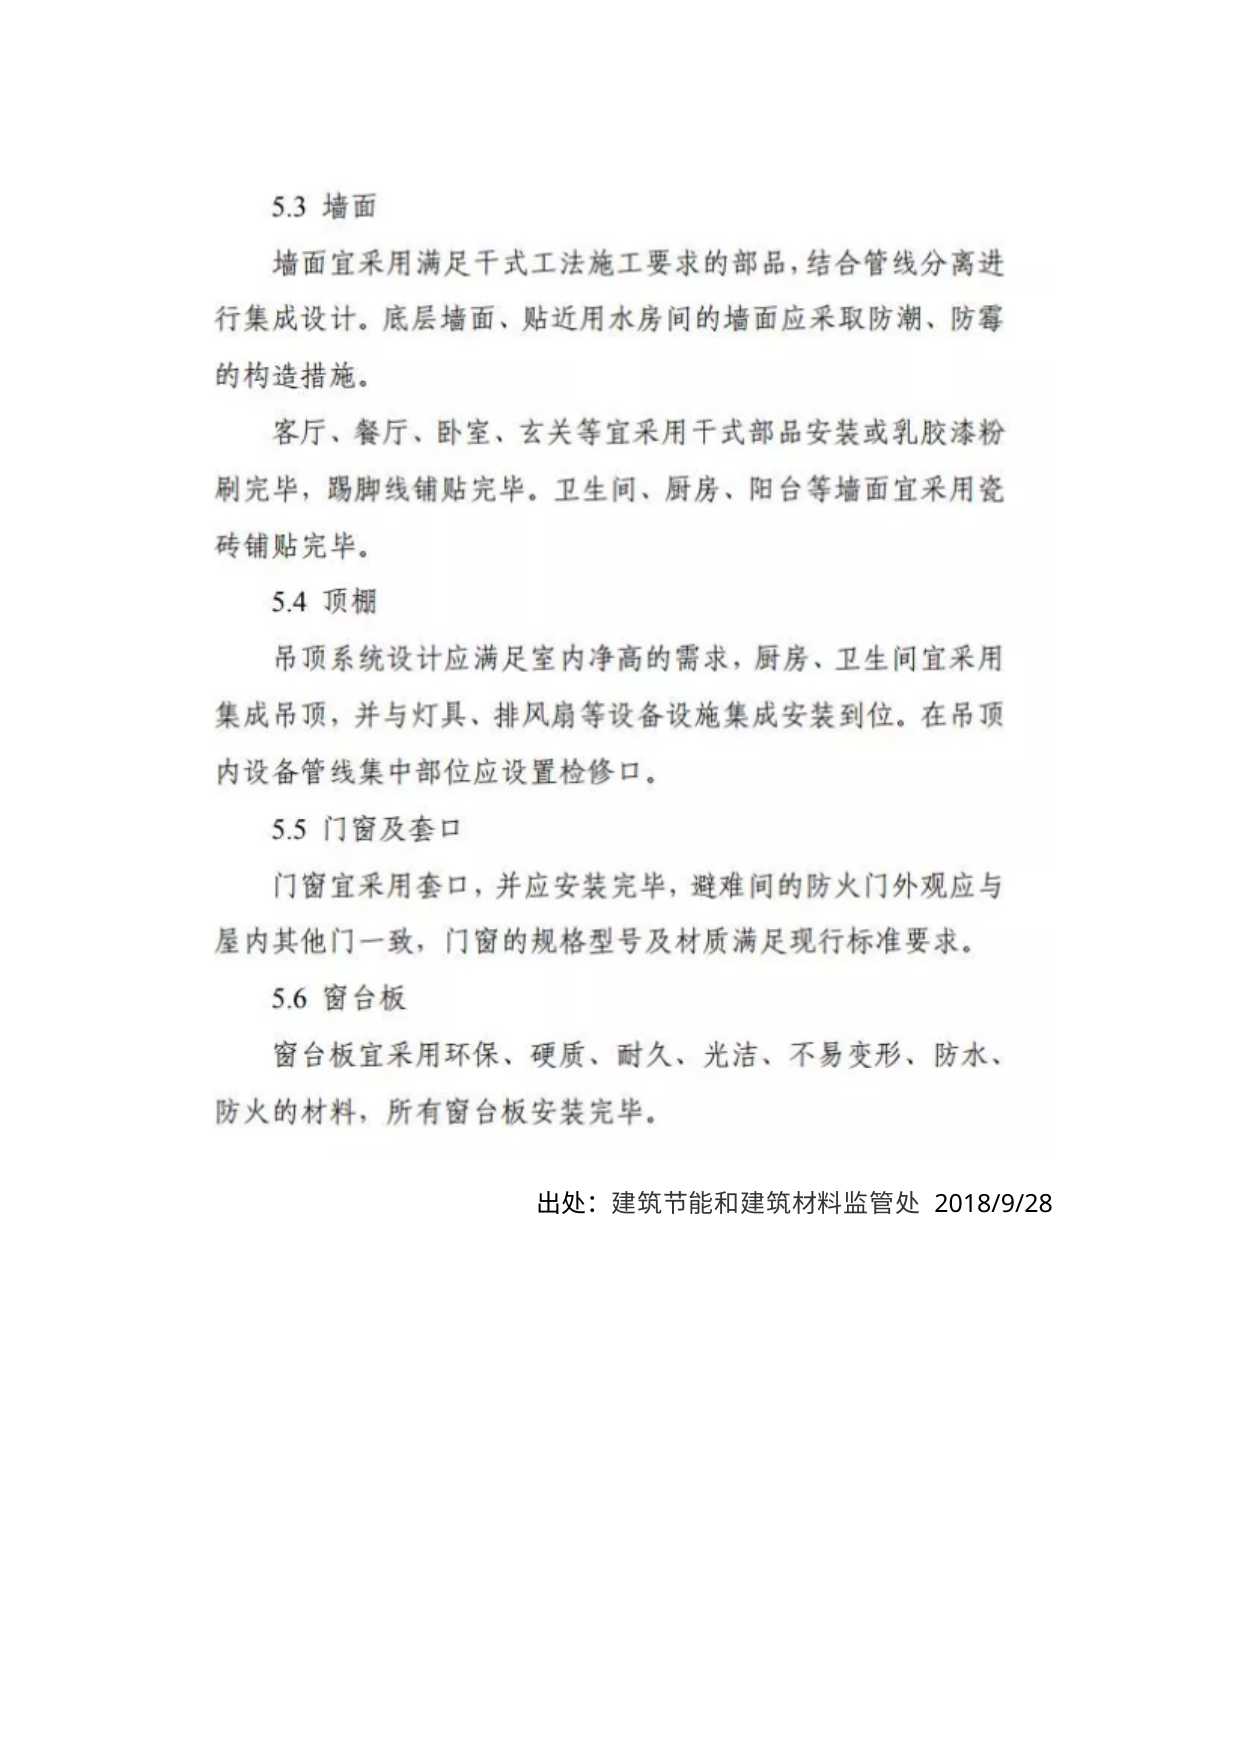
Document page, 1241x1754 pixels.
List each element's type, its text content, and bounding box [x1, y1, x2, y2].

text 出处：建筑节能和建筑材料监管处 2018/9/28 [187, 1169, 1053, 1234]
picture [187, 162, 1053, 1160]
